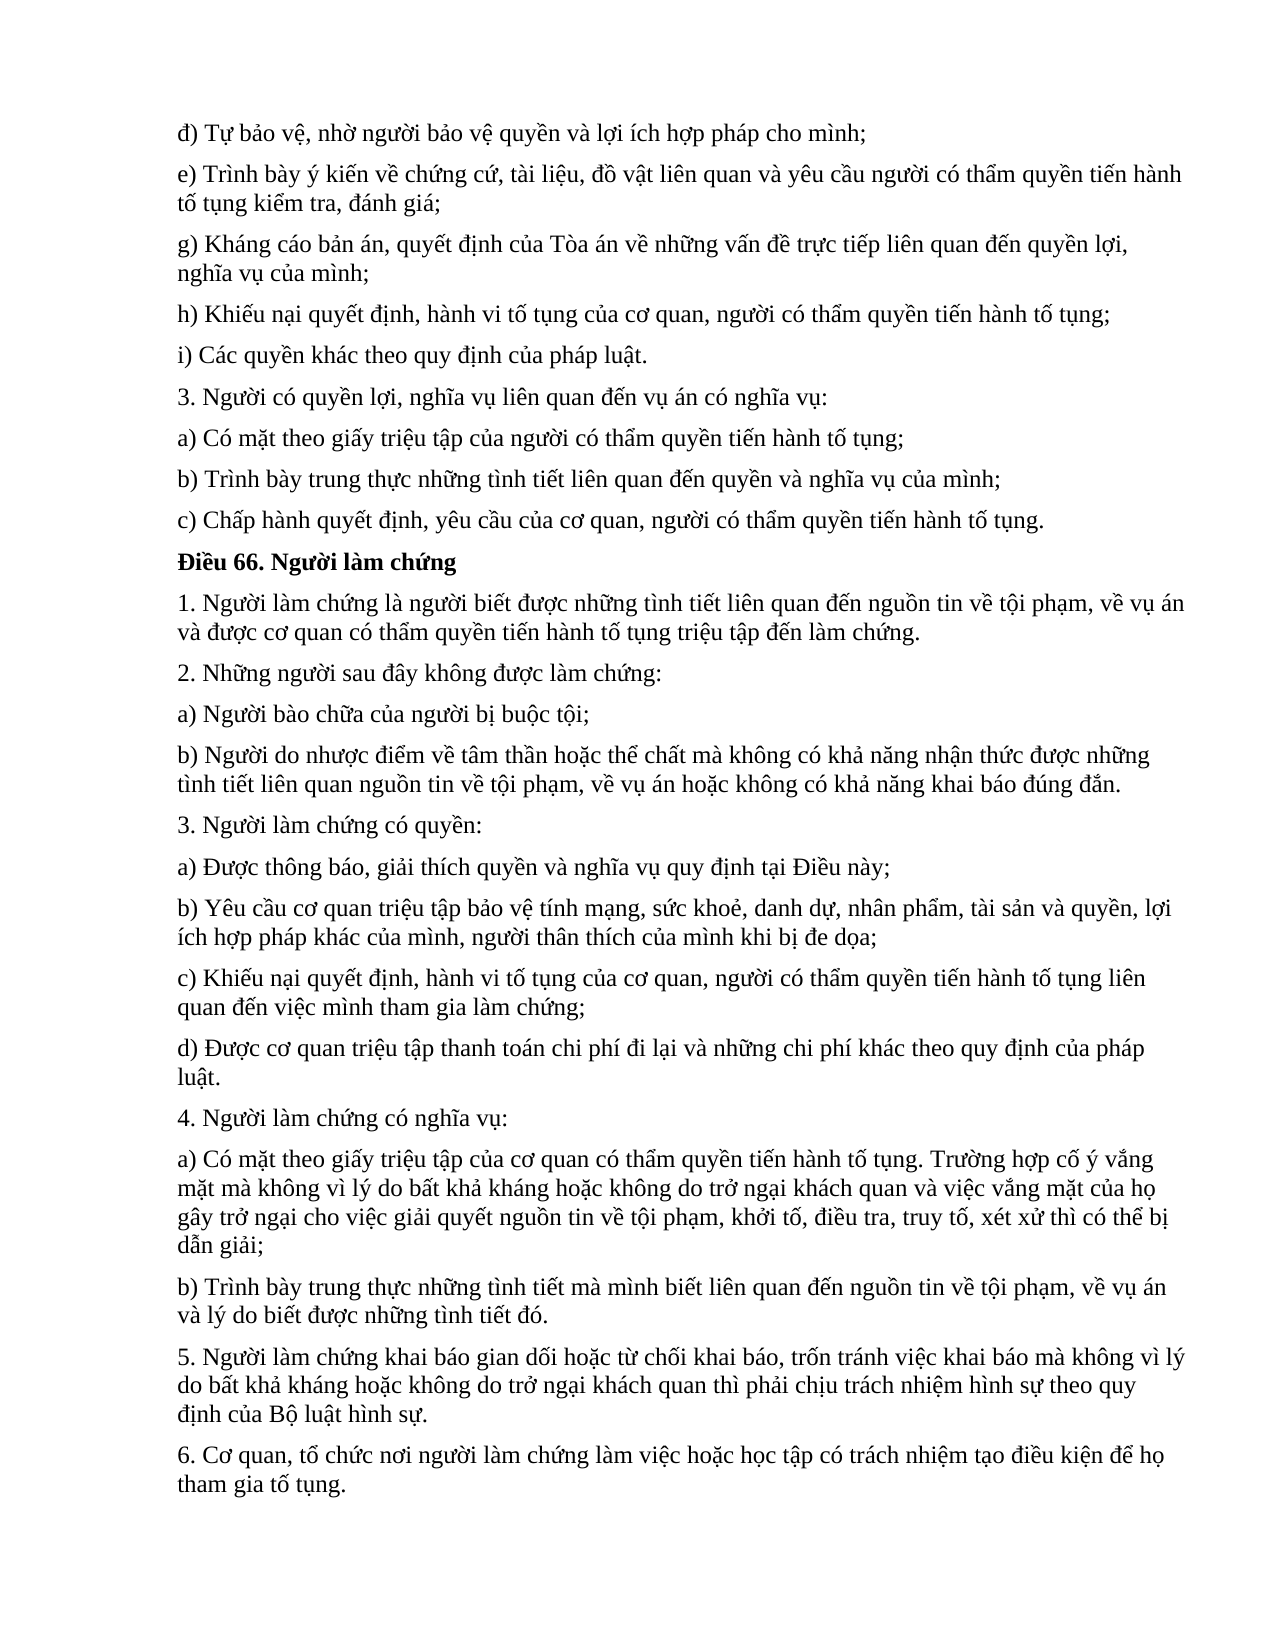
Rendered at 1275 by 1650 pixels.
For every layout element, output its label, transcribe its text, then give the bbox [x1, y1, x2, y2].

text 1. Người làm chứng là người biết được những tình tiết liên quan đến nguồn tin về tội phạm, về vụ án và được cơ quan có thẩm quyền tiến hành tố tụng triệu tập đến làm chứng. [177, 588, 1186, 646]
text a) Người bào chữa của người bị buộc tội; [177, 699, 1186, 728]
text a) Có mặt theo giấy triệu tập của cơ quan có thẩm quyền tiến hành tố tụng. Trường hợp cố ý vắng mặt mà không vì lý do bất khả kháng hoặc không do trở ngại khách quan và việc vắng mặt của họ gây trở ngại cho việc giải quyết nguồn tin về tội phạm, khởi tố, điều tra, truy tố, xét xử thì có thể bị dẫn giải; [177, 1144, 1186, 1259]
text e) Trình bày ý kiến về chứng cứ, tài liệu, đồ vật liên quan và yêu cầu người có thẩm quyền tiến hành tố tụng kiểm tra, đánh giá; [177, 159, 1186, 217]
text 4. Người làm chứng có nghĩa vụ: [177, 1103, 1186, 1132]
text c) Chấp hành quyết định, yêu cầu của cơ quan, người có thẩm quyền tiến hành tố tụng. [177, 506, 1186, 534]
text h) Khiếu nại quyết định, hành vi tố tụng của cơ quan, người có thẩm quyền tiến hành tố tụng; [177, 299, 1186, 328]
text b) Yêu cầu cơ quan triệu tập bảo vệ tính mạng, sức khoẻ, danh dự, nhân phẩm, tài sản và quyền, lợi ích hợp pháp khác của mình, người thân thích của mình khi bị đe dọa; [177, 893, 1186, 951]
text i) Các quyền khác theo quy định của pháp luật. [177, 341, 1186, 369]
text 6. Cơ quan, tổ chức nơi người làm chứng làm việc hoặc học tập có trách nhiệm tạo điều kiện để họ tham gia tố tụng. [177, 1441, 1186, 1498]
text g) Kháng cáo bản án, quyết định của Tòa án về những vấn đề trực tiếp liên quan đến quyền lợi, nghĩa vụ của mình; [177, 229, 1186, 287]
text b) Trình bày trung thực những tình tiết liên quan đến quyền và nghĩa vụ của mình; [177, 464, 1186, 493]
text b) Trình bày trung thực những tình tiết mà mình biết liên quan đến nguồn tin về tội phạm, về vụ án và lý do biết được những tình tiết đó. [177, 1272, 1186, 1329]
text đ) Tự bảo vệ, nhờ người bảo vệ quyền và lợi ích hợp pháp cho mình; [177, 118, 1186, 147]
text 3. Người có quyền lợi, nghĩa vụ liên quan đến vụ án có nghĩa vụ: [177, 382, 1186, 411]
text b) Người do nhược điểm về tâm thần hoặc thể chất mà không có khả năng nhận thức được những tình tiết liên quan nguồn tin về tội phạm, về vụ án hoặc không có khả năng khai báo đúng đắn. [177, 741, 1186, 798]
text Điều 66. Người làm chứng [177, 547, 1186, 576]
text a) Có mặt theo giấy triệu tập của người có thẩm quyền tiến hành tố tụng; [177, 423, 1186, 452]
text 2. Những người sau đây không được làm chứng: [177, 658, 1186, 687]
text d) Được cơ quan triệu tập thanh toán chi phí đi lại và những chi phí khác theo quy định của pháp luật. [177, 1033, 1186, 1091]
text 3. Người làm chứng có quyền: [177, 811, 1186, 839]
text c) Khiếu nại quyết định, hành vi tố tụng của cơ quan, người có thẩm quyền tiến hành tố tụng liên quan đến việc mình tham gia làm chứng; [177, 963, 1186, 1021]
text 5. Người làm chứng khai báo gian dối hoặc từ chối khai báo, trốn tránh việc khai báo mà không vì lý do bất khả kháng hoặc không do trở ngại khách quan thì phải chịu trách nhiệm hình sự theo quy định của Bộ luật hình sự. [177, 1342, 1186, 1428]
text a) Được thông báo, giải thích quyền và nghĩa vụ quy định tại Điều này; [177, 852, 1186, 881]
